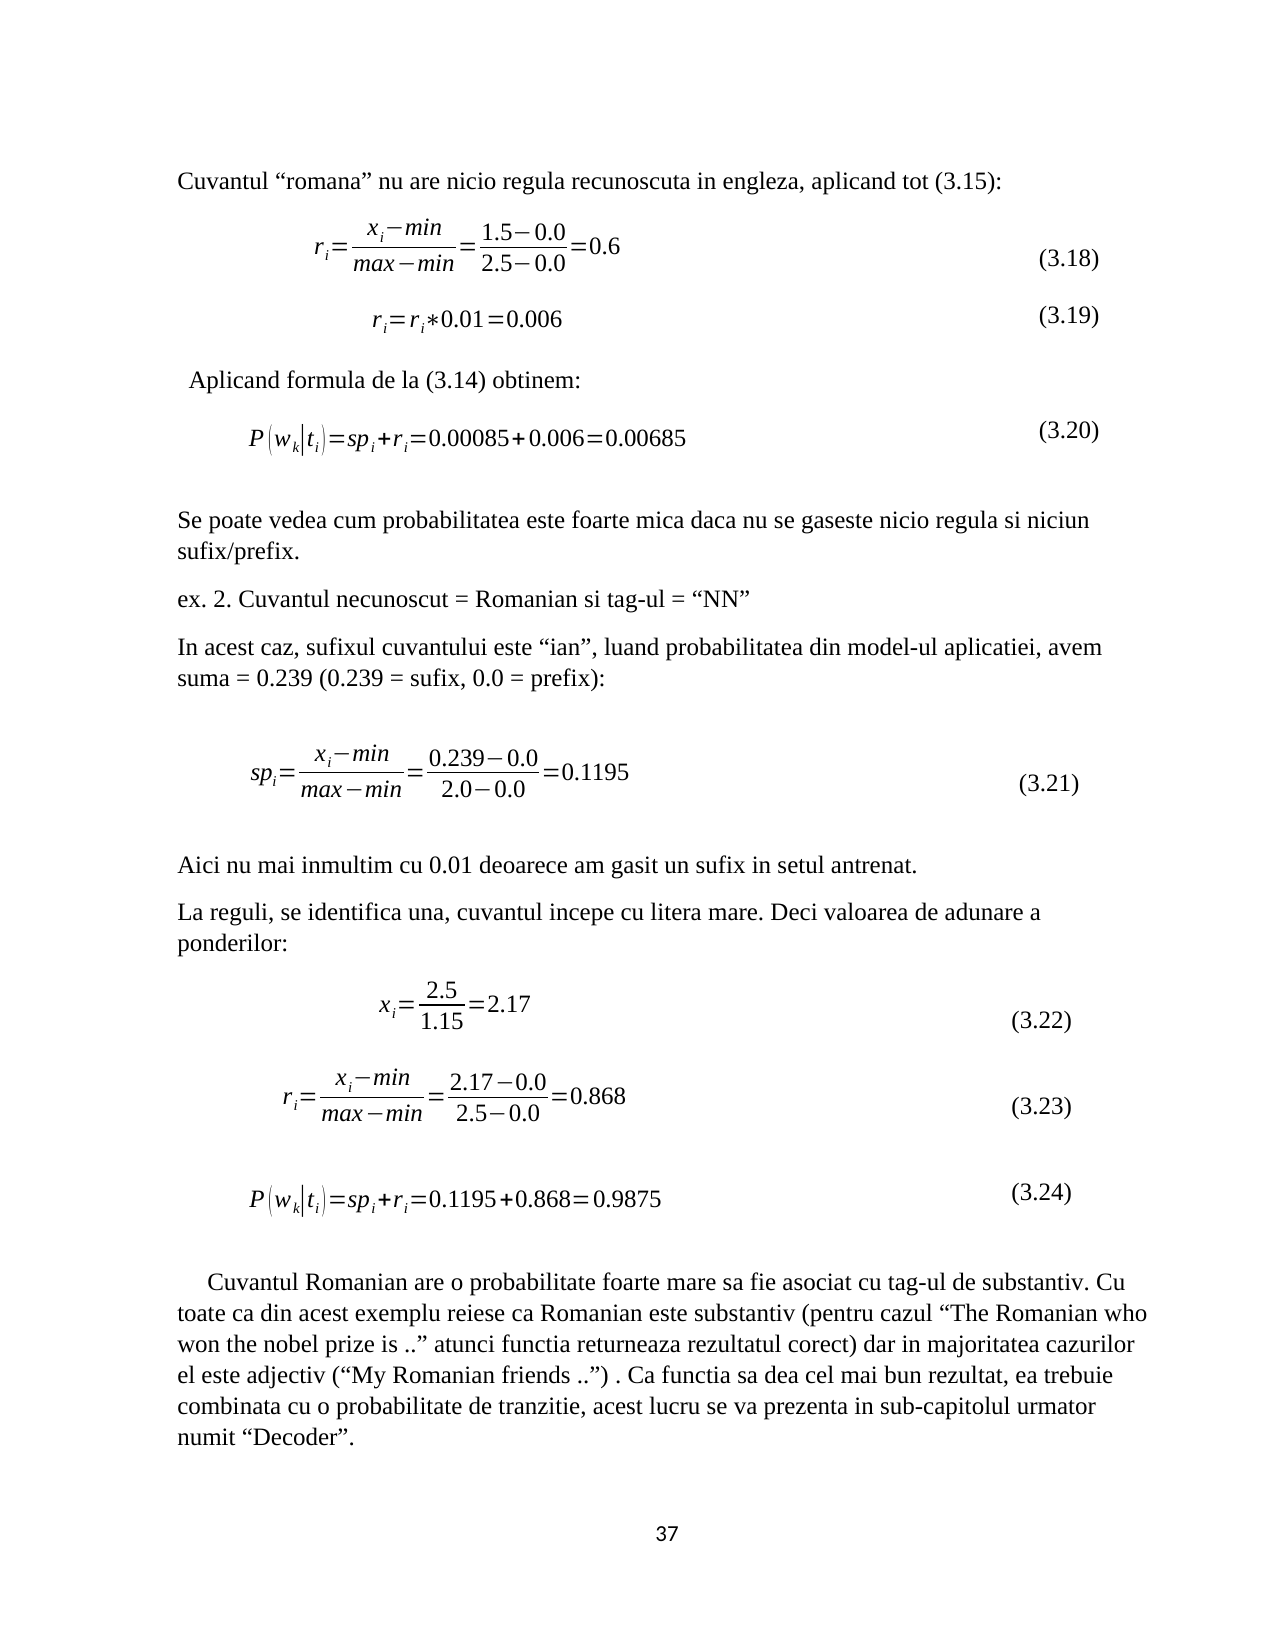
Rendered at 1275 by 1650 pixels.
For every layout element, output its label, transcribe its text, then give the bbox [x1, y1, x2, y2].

table_header Aplicand formula de la (3.14) obtinem: [177, 214, 758, 458]
text Cuvantul Romanian are o probabilitate foarte mare sa fie asociat cu tag-ul de substantiv. Cu toate ca din acest exemplu reiese ca Romanian este substantiv (pentru cazul “The Romanian who won the nobel prize is ..” atunci functia returneaza rezultatul corect) dar in majoritatea cazurilor el este adjectiv (“My Romanian friends ..”) . Ca functia sa dea cel mai bun rezultat, ea trebuie combinata cu o probabilitate de tranzitie, acest lucru se va prezenta in sub-capitolul urmator numit “Decoder”. [177, 1267, 1156, 1451]
text Cuvantul “romana” nu are nicio regula recunoscuta in engleza, aplicand tot (3.15): [177, 166, 1156, 195]
text In acest caz, sufixul cuvantului este “ian”, luand probabilitatea din model-ul aplicatiei, avem suma = 0.239 (0.239 = sufix, 0.0 = prefix): [177, 632, 1156, 692]
table_header (3.18) (3.19) (3.20) [758, 214, 1110, 458]
table_header [177, 711, 702, 802]
table_header [177, 976, 732, 1219]
table_header (3.22) (3.23) (3.24) [732, 976, 1083, 1219]
text Aici nu mai inmultim cu 0.01 deoarece am gasit un sufix in setul antrenat. [177, 850, 1156, 878]
table_header (3.21) [702, 711, 1090, 802]
text La reguli, se identifica una, cuvantul incepe cu litera mare. Deci valoarea de adunare a ponderilor: [177, 897, 1156, 957]
text ex. 2. Cuvantul necunoscut = Romanian si tag-ul = “NN” [177, 584, 1156, 613]
text Se poate vedea cum probabilitatea este foarte mica daca nu se gaseste nicio regula si niciun sufix/prefix. [177, 505, 1156, 565]
